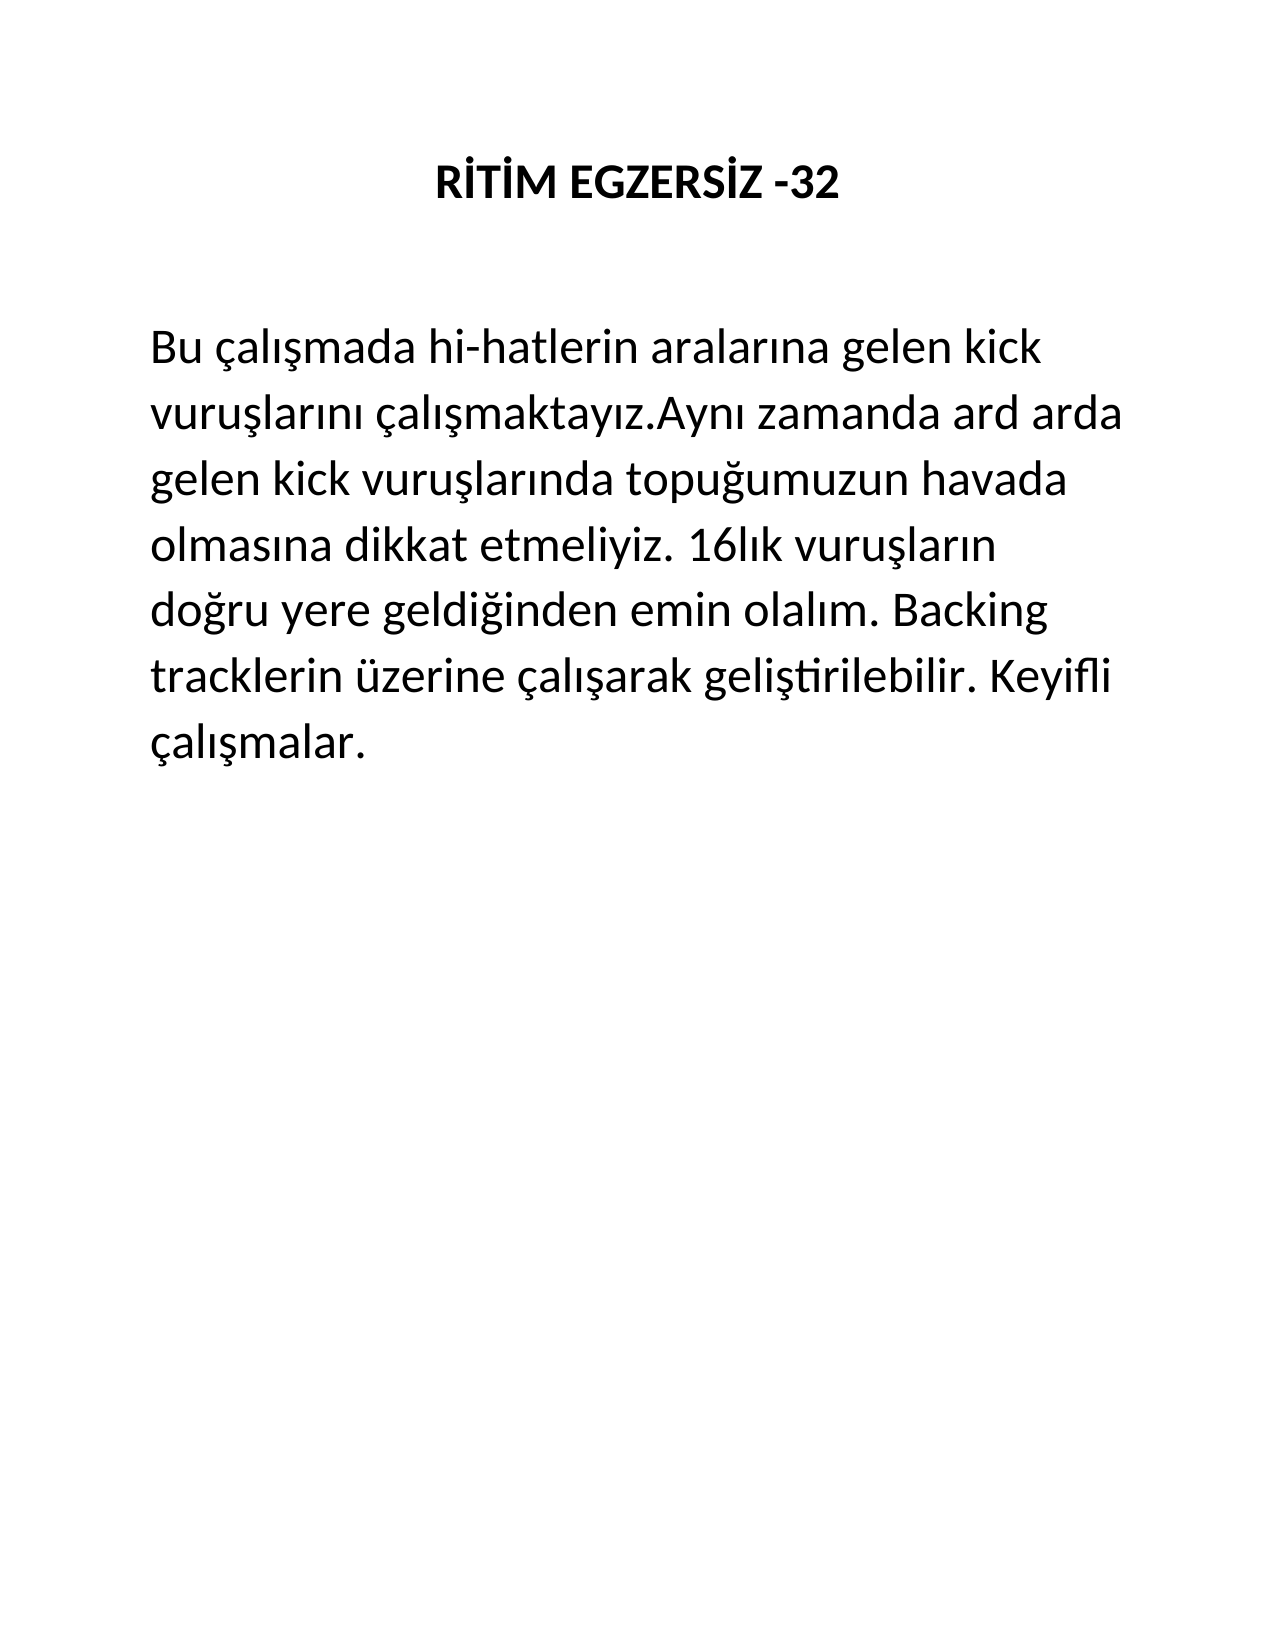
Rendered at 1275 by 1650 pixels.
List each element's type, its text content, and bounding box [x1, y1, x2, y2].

text Bu çalışmada hi-hatlerin aralarına gelen kick vuruşlarını çalışmaktayız.Aynı zamanda ard arda gelen kick vuruşlarında topuğumuzun havada olmasına dikkat etmeliyiz. 16lık vuruşların doğru yere geldiğinden emin olalım. Backing tracklerin üzerine çalışarak geliştirilebilir. Keyifli çalışmalar. [150, 315, 1125, 771]
text RİTİM EGZERSİZ -32 [150, 150, 1125, 211]
